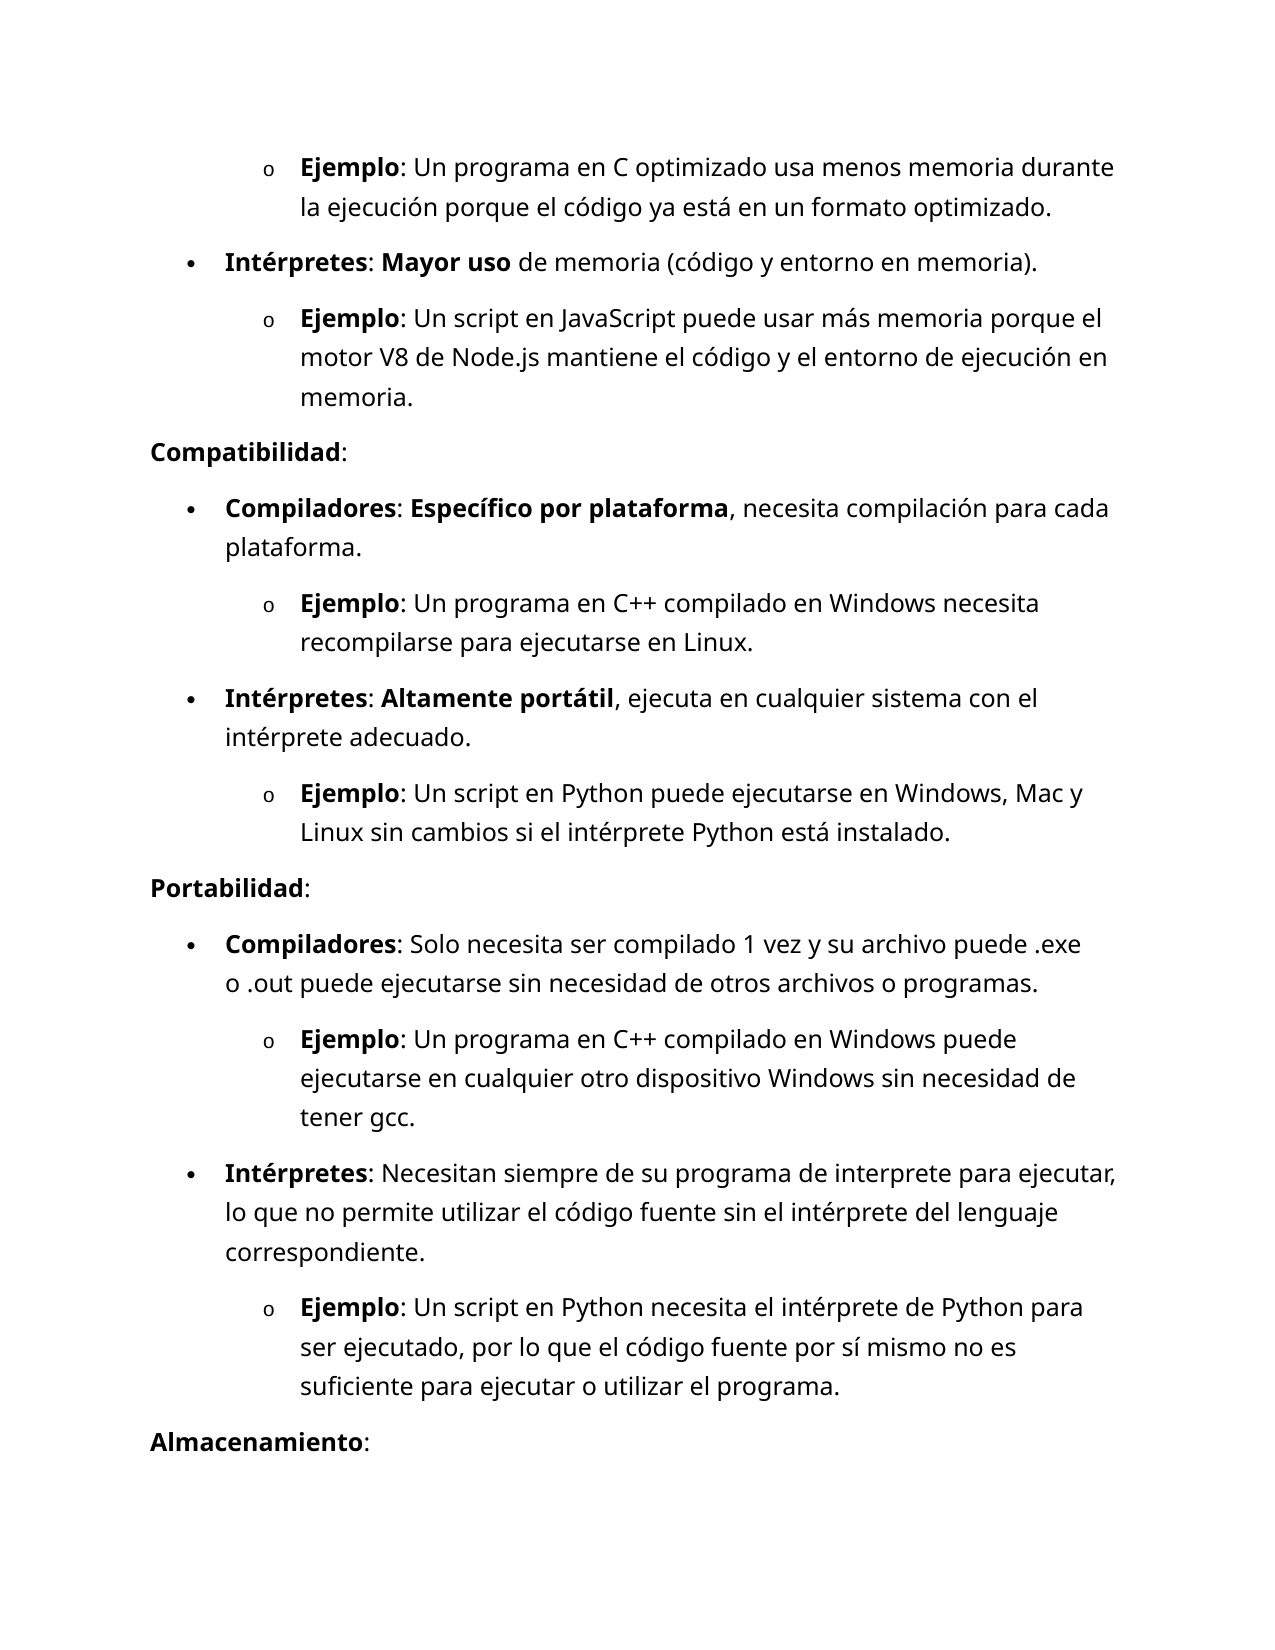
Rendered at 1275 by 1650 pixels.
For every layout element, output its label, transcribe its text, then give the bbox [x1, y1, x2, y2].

list Ejemplo: Un programa en C++ compilado en Windows puede ejecutarse en cualquier otro dispositivo Windows sin necesidad de tener gcc. [262, 1022, 1125, 1134]
list Ejemplo: Un script en Python necesita el intérprete de Python para ser ejecutado, por lo que el código fuente por sí mismo no es suficiente para ejecutar o utilizar el programa. [262, 1290, 1125, 1402]
list Compiladores: Solo necesita ser compilado 1 vez y su archivo puede .exe o .out puede ejecutarse sin necesidad de otros archivos o programas. [187, 927, 1125, 1000]
list Ejemplo: Un programa en C optimizado usa menos memoria durante la ejecución porque el código ya está en un formato optimizado. [262, 150, 1125, 223]
text Almacenamiento: [150, 1424, 1125, 1458]
list Intérpretes: Altamente portátil, ejecuta en cualquier sistema con el intérprete adecuado. [187, 681, 1125, 754]
list Ejemplo: Un script en Python puede ejecutarse en Windows, Mac y Linux sin cambios si el intérprete Python está instalado. [262, 776, 1125, 849]
list Ejemplo: Un programa en C++ compilado en Windows necesita recompilarse para ejecutarse en Linux. [262, 586, 1125, 659]
list Intérpretes: Mayor uso de memoria (código y entorno en memoria). [187, 245, 1125, 279]
text Portabilidad: [150, 871, 1125, 905]
list Intérpretes: Necesitan siempre de su programa de interprete para ejecutar, lo que no permite utilizar el código fuente sin el intérprete del lenguaje correspondiente. [187, 1156, 1125, 1268]
list Compiladores: Específico por plataforma, necesita compilación para cada plataforma. [187, 491, 1125, 564]
text Compatibilidad: [150, 435, 1125, 469]
list Ejemplo: Un script en JavaScript puede usar más memoria porque el motor V8 de Node.js mantiene el código y el entorno de ejecución en memoria. [262, 301, 1125, 413]
